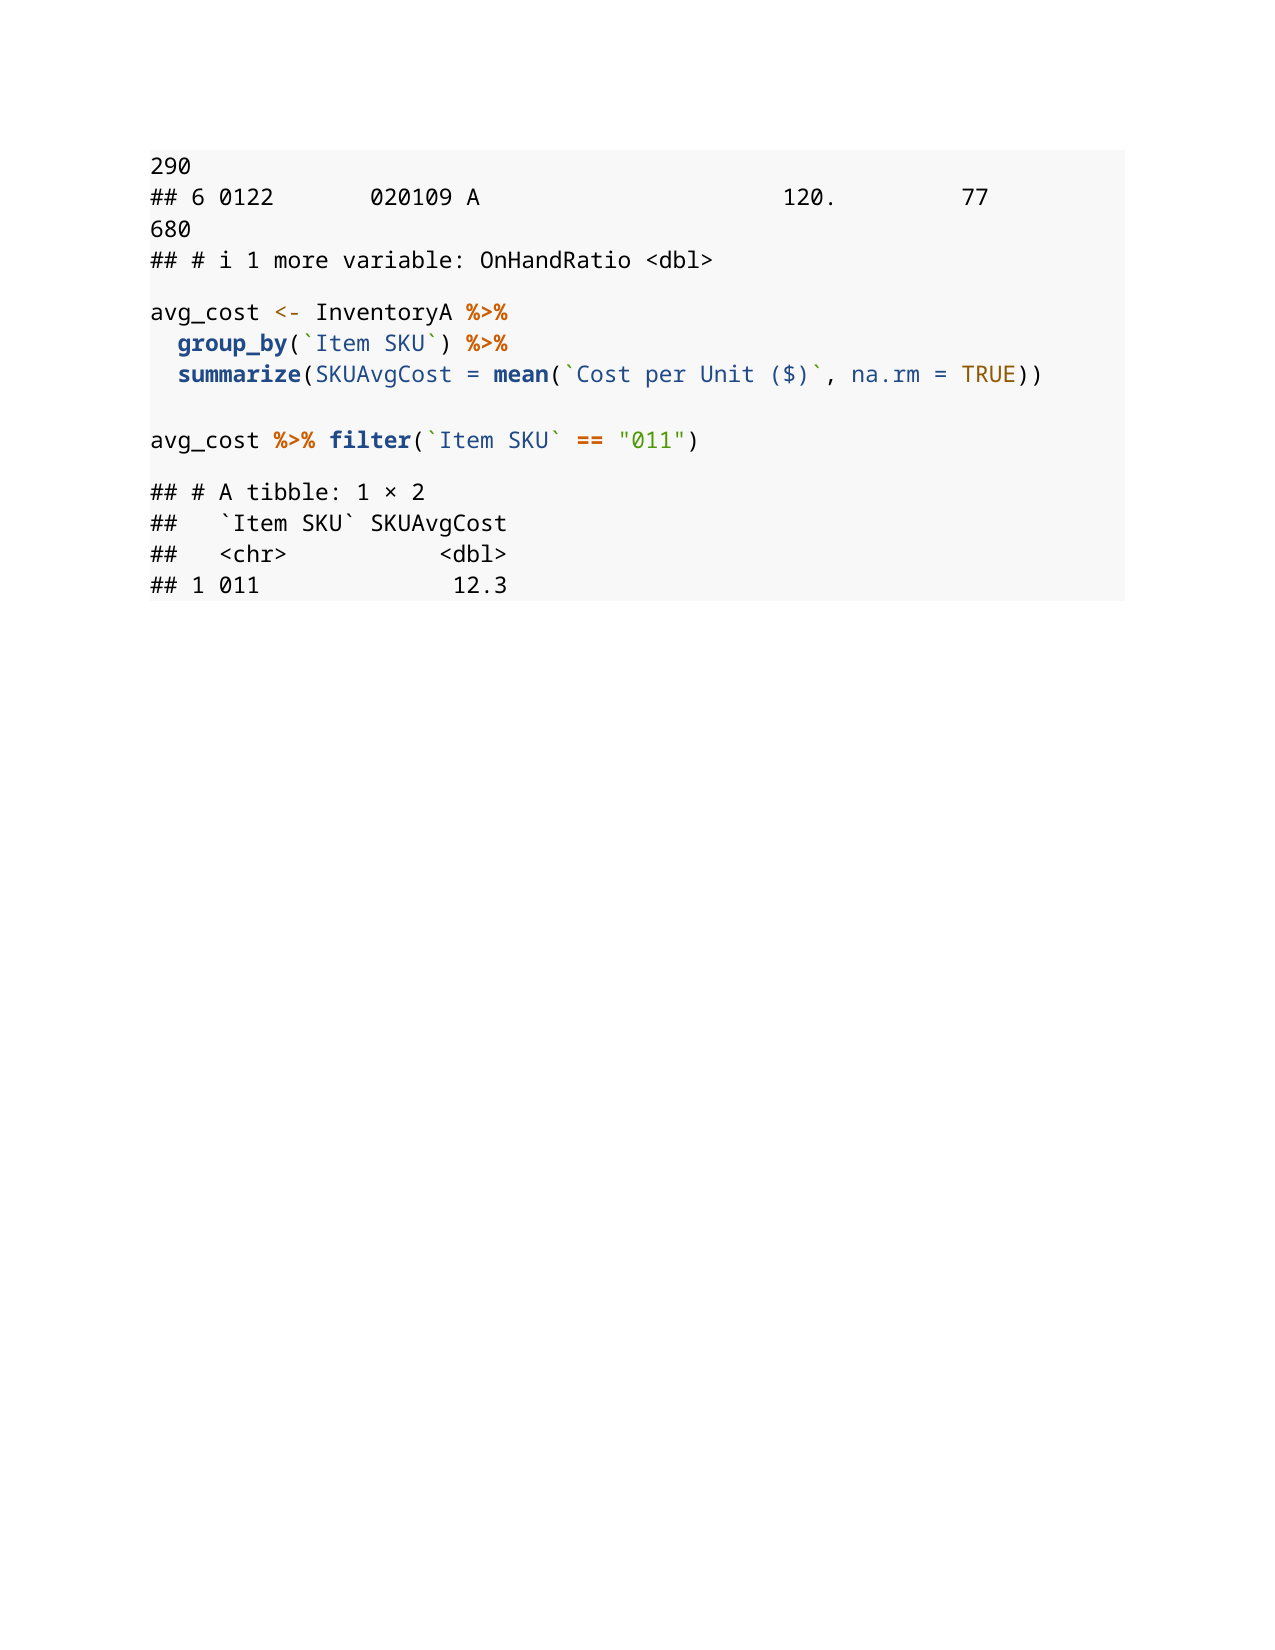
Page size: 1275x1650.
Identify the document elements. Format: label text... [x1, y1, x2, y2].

text avg_cost <- InventoryA %>% group_by(`Item SKU`) %>% summarize(SKUAvgCost = mean(`Cost per Unit ($)`, na.rm = TRUE)) avg_cost %>% filter(`Item SKU` == "011") [150, 296, 1125, 455]
text ## # A tibble: 1 × 2 ## `Item SKU` SKUAvgCost ## <chr> <dbl> ## 1 011 12.3 [150, 476, 1125, 601]
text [150, 150, 1125, 275]
